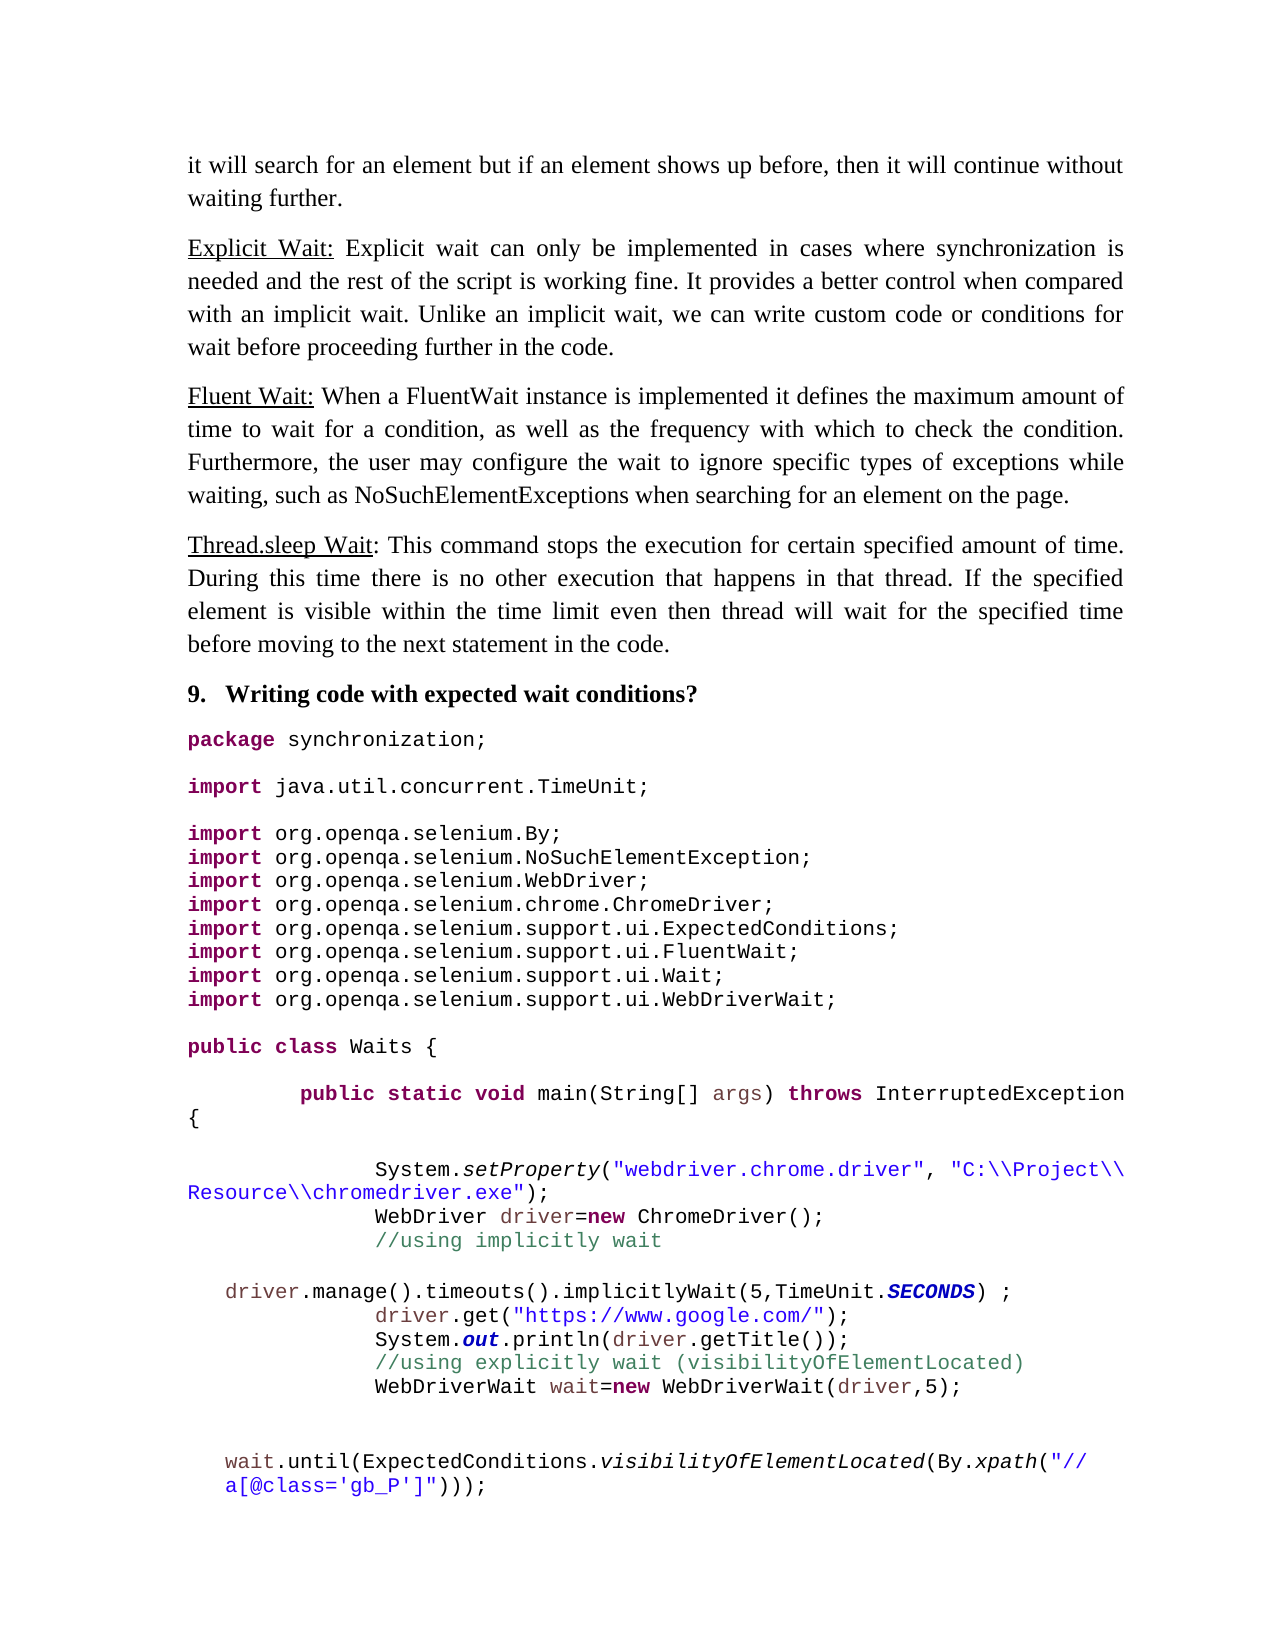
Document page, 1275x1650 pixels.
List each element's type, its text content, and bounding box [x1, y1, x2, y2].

text Thread.sleep Wait: This command stops the execution for certain specified amount of time. During this time there is no other execution that happens in that thread. If the specified element is visible within the time limit even then thread will wait for the specified time before moving to the next statement in the code. [187, 530, 1125, 658]
text WebDriver driver=new ChromeDriver(); [150, 1206, 1125, 1229]
text import org.openqa.selenium.NoSuchElementException; [150, 847, 1125, 871]
text package synchronization; [150, 729, 1125, 752]
text import org.openqa.selenium.support.ui.WebDriverWait; [150, 989, 1125, 1012]
text System.setProperty("webdriver.chrome.driver", "C:\\Project\\Resource\\chromedriver.exe"); [187, 1159, 1125, 1206]
text import org.openqa.selenium.chrome.ChromeDriver; [150, 894, 1125, 918]
text import org.openqa.selenium.support.ui.Wait; [150, 965, 1125, 989]
text Fluent Wait: When a FluentWait instance is implemented it defines the maximum amount of time to wait for a condition, as well as the frequency with which to check the condition. Furthermore, the user may configure the wait to ignore specific types of exceptions while waiting, such as NoSuchElementExceptions when searching for an element on the page. [187, 381, 1125, 509]
text //using explicitly wait (visibilityOfElementLocated) [150, 1352, 1125, 1376]
text import org.openqa.selenium.support.ui.FluentWait; [150, 941, 1125, 965]
text import java.util.concurrent.TimeUnit; [150, 776, 1125, 799]
text Explicit Wait: Explicit wait can only be implemented in cases where synchronization is needed and the rest of the script is working fine. It provides a better control when compared with an implicit wait. Unlike an implicit wait, we can write custom code or conditions for wait before proceeding further in the code. [187, 233, 1125, 361]
text import org.openqa.selenium.By; [150, 823, 1125, 847]
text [187, 150, 1125, 212]
text public static void main(String[] args) throws InterruptedException { [187, 1083, 1125, 1131]
text driver.get("https://www.google.com/"); [150, 1305, 1125, 1328]
text import org.openqa.selenium.support.ui.ExpectedConditions; [150, 918, 1125, 941]
text wait.until(ExpectedConditions.visibilityOfElementLocated(By.xpath("//a[@class='gb_P']"))); [225, 1399, 1125, 1498]
text driver.manage().timeouts().implicitlyWait(5,TimeUnit.SECONDS) ; [150, 1253, 1125, 1305]
text System.out.println(driver.getTitle()); [150, 1328, 1125, 1352]
text public class Waits { [150, 1036, 1125, 1060]
text WebDriverWait wait=new WebDriverWait(driver,5); [150, 1376, 1125, 1399]
text import org.openqa.selenium.WebDriver; [150, 871, 1125, 894]
text //using implicitly wait [150, 1229, 1125, 1253]
list Writing code with expected wait conditions? [187, 679, 1125, 708]
